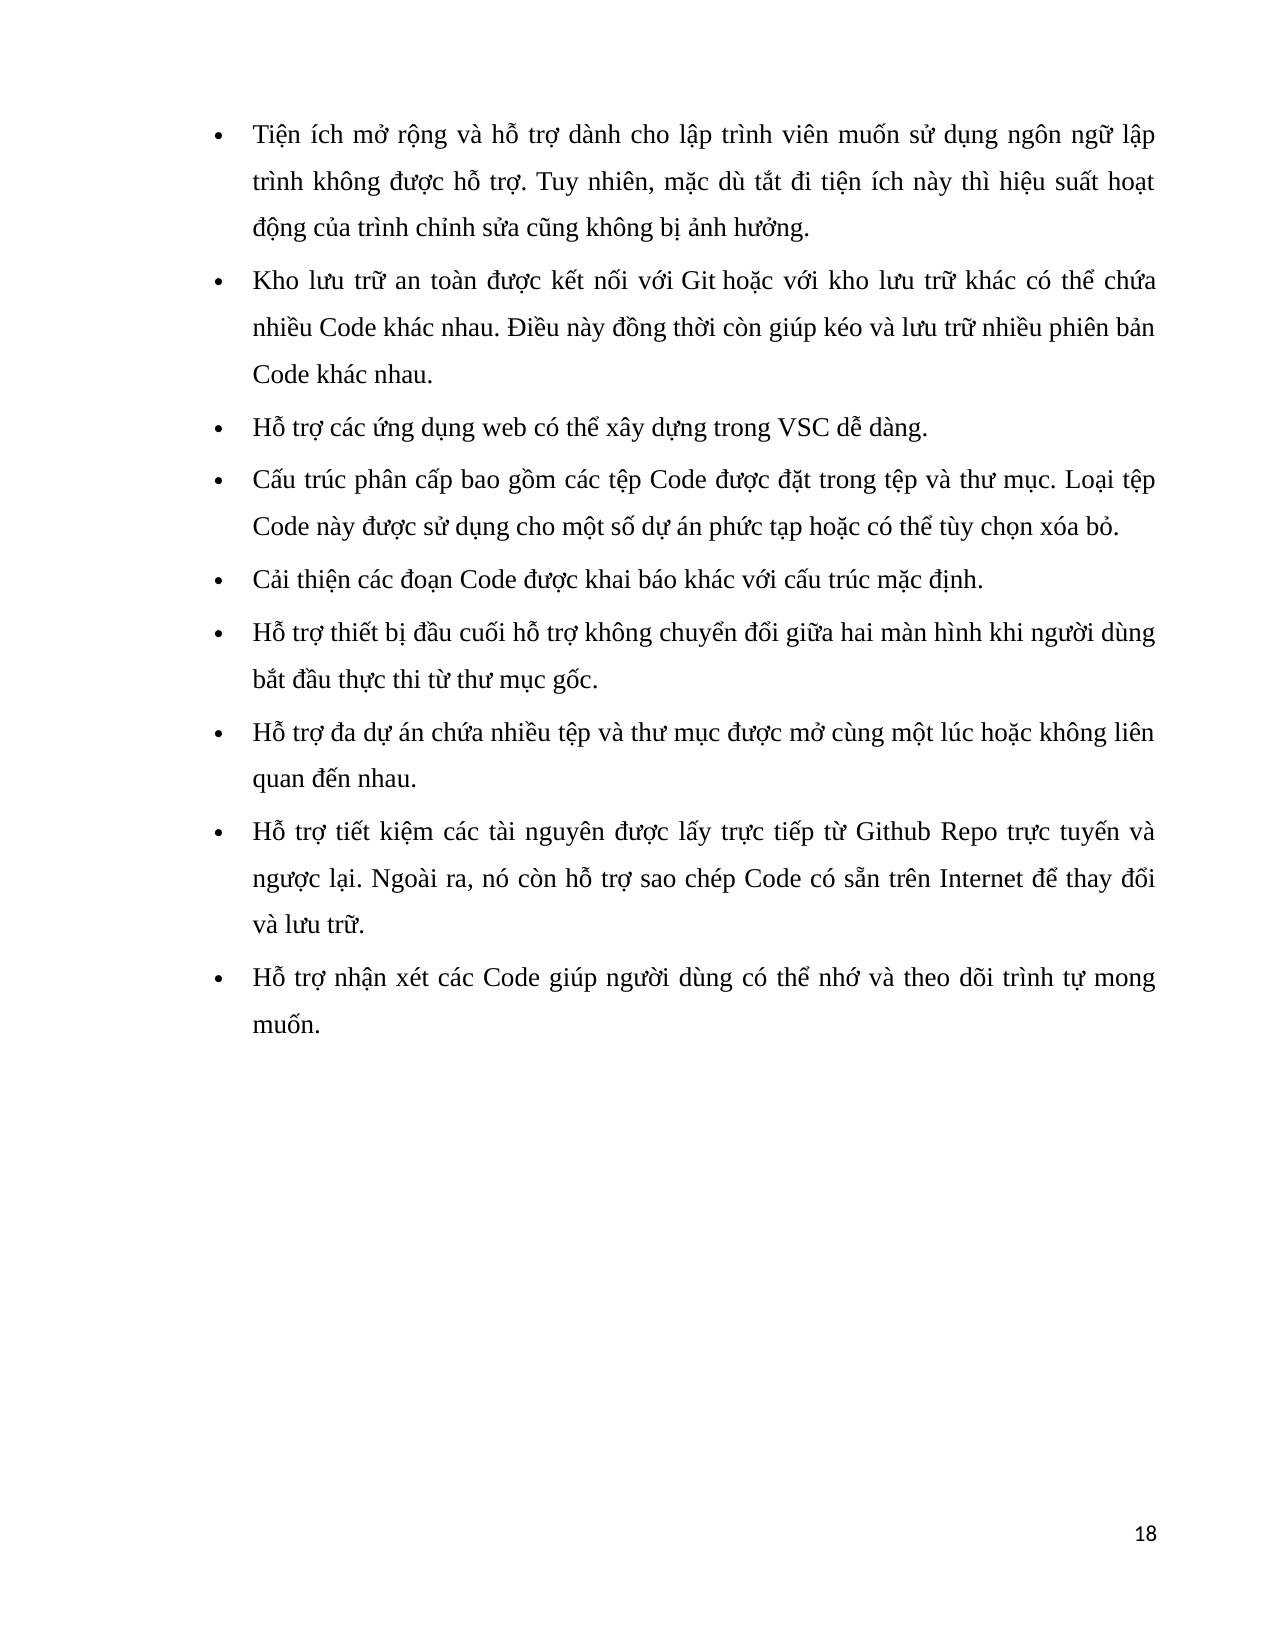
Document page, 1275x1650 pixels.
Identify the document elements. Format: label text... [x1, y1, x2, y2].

list Hỗ trợ các ứng dụng web có thể xây dựng trong VSC dễ dàng. [215, 411, 1157, 442]
list Hỗ trợ đa dự án chứa nhiều tệp và thư mục được mở cùng một lúc hoặc không liên quan đến nhau. [215, 716, 1157, 793]
list Tiện ích mở rộng và hỗ trợ dành cho lập trình viên muốn sử dụng ngôn ngữ lập trình không được hỗ trợ. Tuy nhiên, mặc dù tắt đi tiện ích này thì hiệu suất hoạt động của trình chỉnh sửa cũng không bị ảnh hưởng. [215, 118, 1157, 243]
list Hỗ trợ thiết bị đầu cuối hỗ trợ không chuyển đổi giữa hai màn hình khi người dùng bắt đầu thực thi từ thư mục gốc. [215, 616, 1157, 694]
list Hỗ trợ tiết kiệm các tài nguyên được lấy trực tiếp từ Github Repo trực tuyến và ngược lại. Ngoài ra, nó còn hỗ trợ sao chép Code có sẵn trên Internet để thay đổi và lưu trữ. [215, 815, 1157, 940]
list Cấu trúc phân cấp bao gồm các tệp Code được đặt trong tệp và thư mục. Loại tệp Code này được sử dụng cho một số dự án phức tạp hoặc có thể tùy chọn xóa bỏ. [215, 463, 1157, 541]
list Kho lưu trữ an toàn được kết nối với Git hoặc với kho lưu trữ khác có thể chứa nhiều Code khác nhau. Điều này đồng thời còn giúp kéo và lưu trữ nhiều phiên bản Code khác nhau. [215, 264, 1157, 389]
list Hỗ trợ nhận xét các Code giúp người dùng có thể nhớ và theo dõi trình tự mong muốn. [215, 961, 1157, 1039]
list Cải thiện các đoạn Code được khai báo khác với cấu trúc mặc định. [215, 563, 1157, 594]
